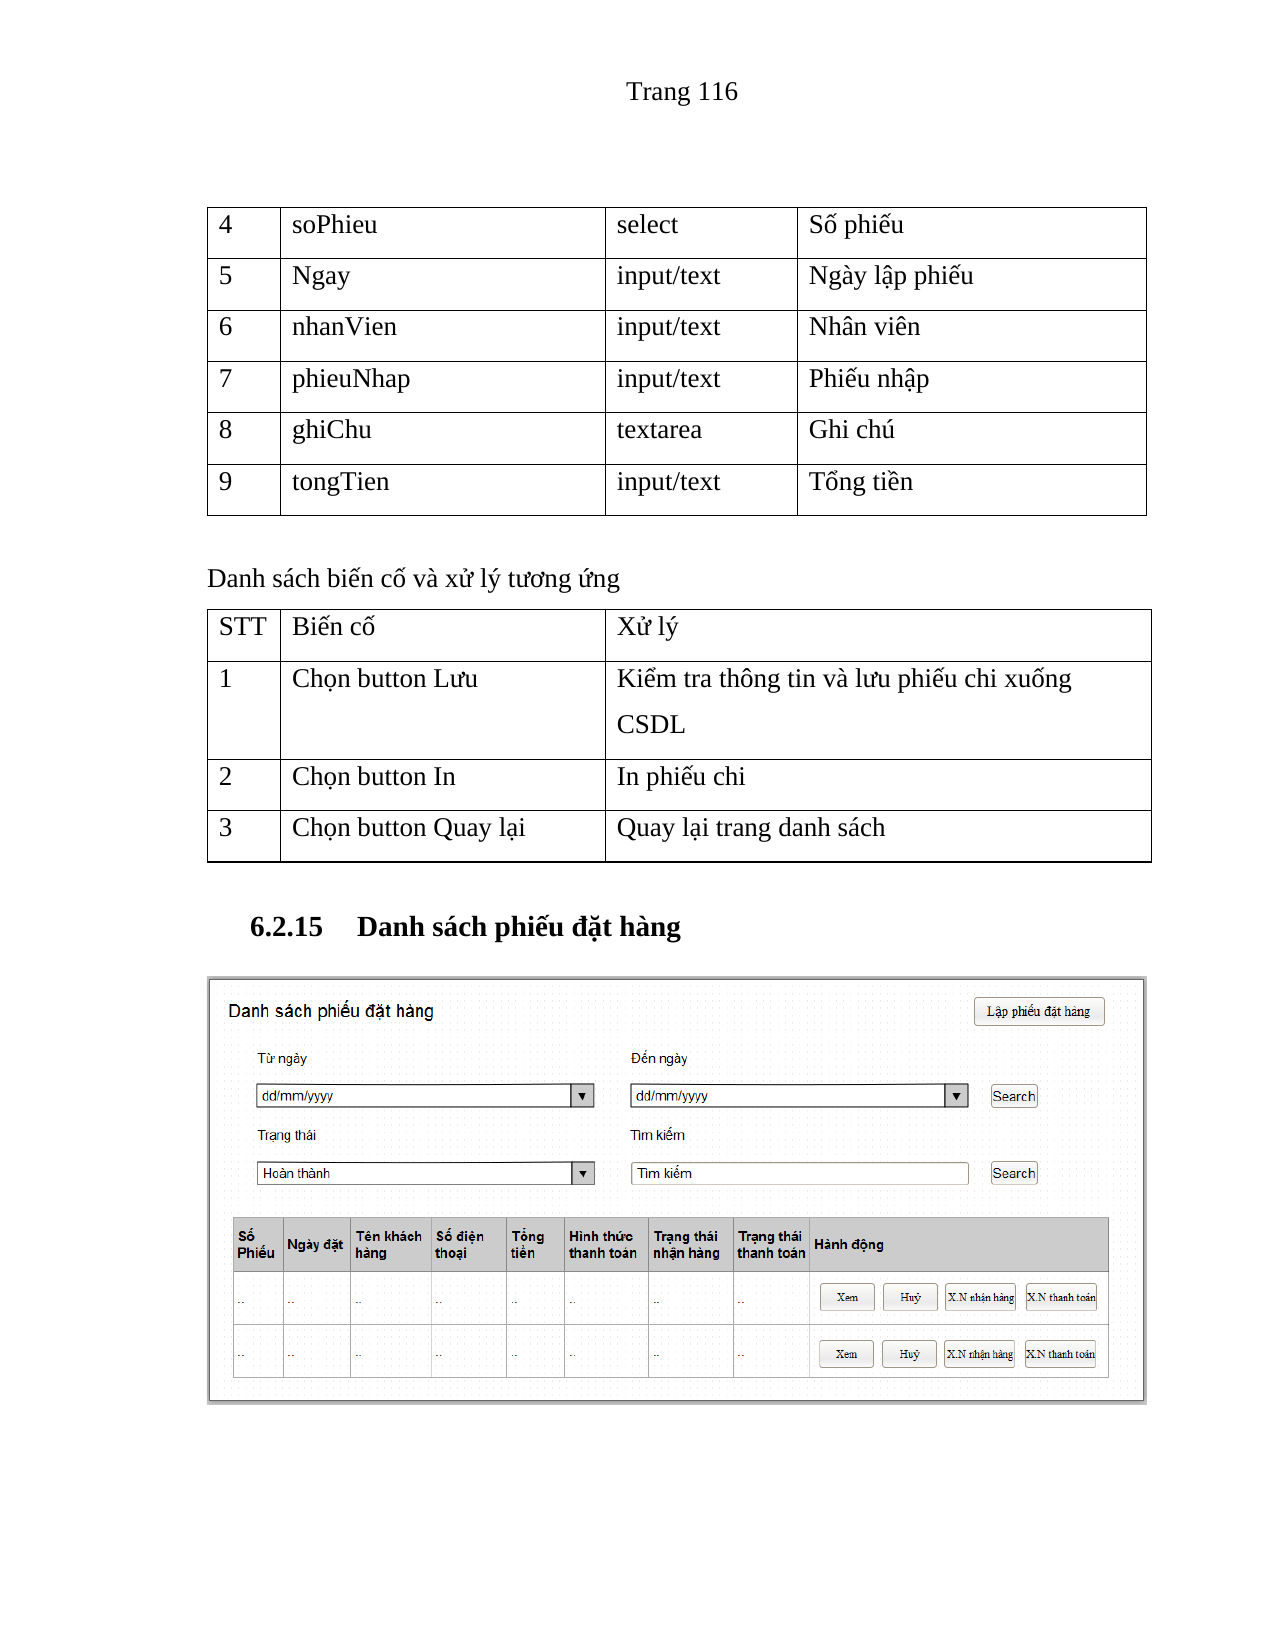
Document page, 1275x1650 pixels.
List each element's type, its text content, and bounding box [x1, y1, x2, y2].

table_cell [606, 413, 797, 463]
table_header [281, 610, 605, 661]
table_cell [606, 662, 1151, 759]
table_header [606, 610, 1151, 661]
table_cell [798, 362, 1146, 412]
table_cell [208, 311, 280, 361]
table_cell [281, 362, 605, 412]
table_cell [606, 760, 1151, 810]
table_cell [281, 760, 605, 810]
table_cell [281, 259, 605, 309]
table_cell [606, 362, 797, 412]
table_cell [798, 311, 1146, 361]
picture [206, 976, 1147, 1405]
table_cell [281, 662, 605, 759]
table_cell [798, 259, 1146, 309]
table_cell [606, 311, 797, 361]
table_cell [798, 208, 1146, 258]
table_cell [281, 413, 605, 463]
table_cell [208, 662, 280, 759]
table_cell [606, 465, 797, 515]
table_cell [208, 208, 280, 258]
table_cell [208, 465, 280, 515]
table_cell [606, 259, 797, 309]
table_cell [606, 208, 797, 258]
list Danh sách phiếu đặt hàng [250, 909, 1157, 943]
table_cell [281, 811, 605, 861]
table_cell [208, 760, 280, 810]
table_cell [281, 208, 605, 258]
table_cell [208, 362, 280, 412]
text Danh sách biến cố và xử lý tương ứng [207, 563, 1157, 594]
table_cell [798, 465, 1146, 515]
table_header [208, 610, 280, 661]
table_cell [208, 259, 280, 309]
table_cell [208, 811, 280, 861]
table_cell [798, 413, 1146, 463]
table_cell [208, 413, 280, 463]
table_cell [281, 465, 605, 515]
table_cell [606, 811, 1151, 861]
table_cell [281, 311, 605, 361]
